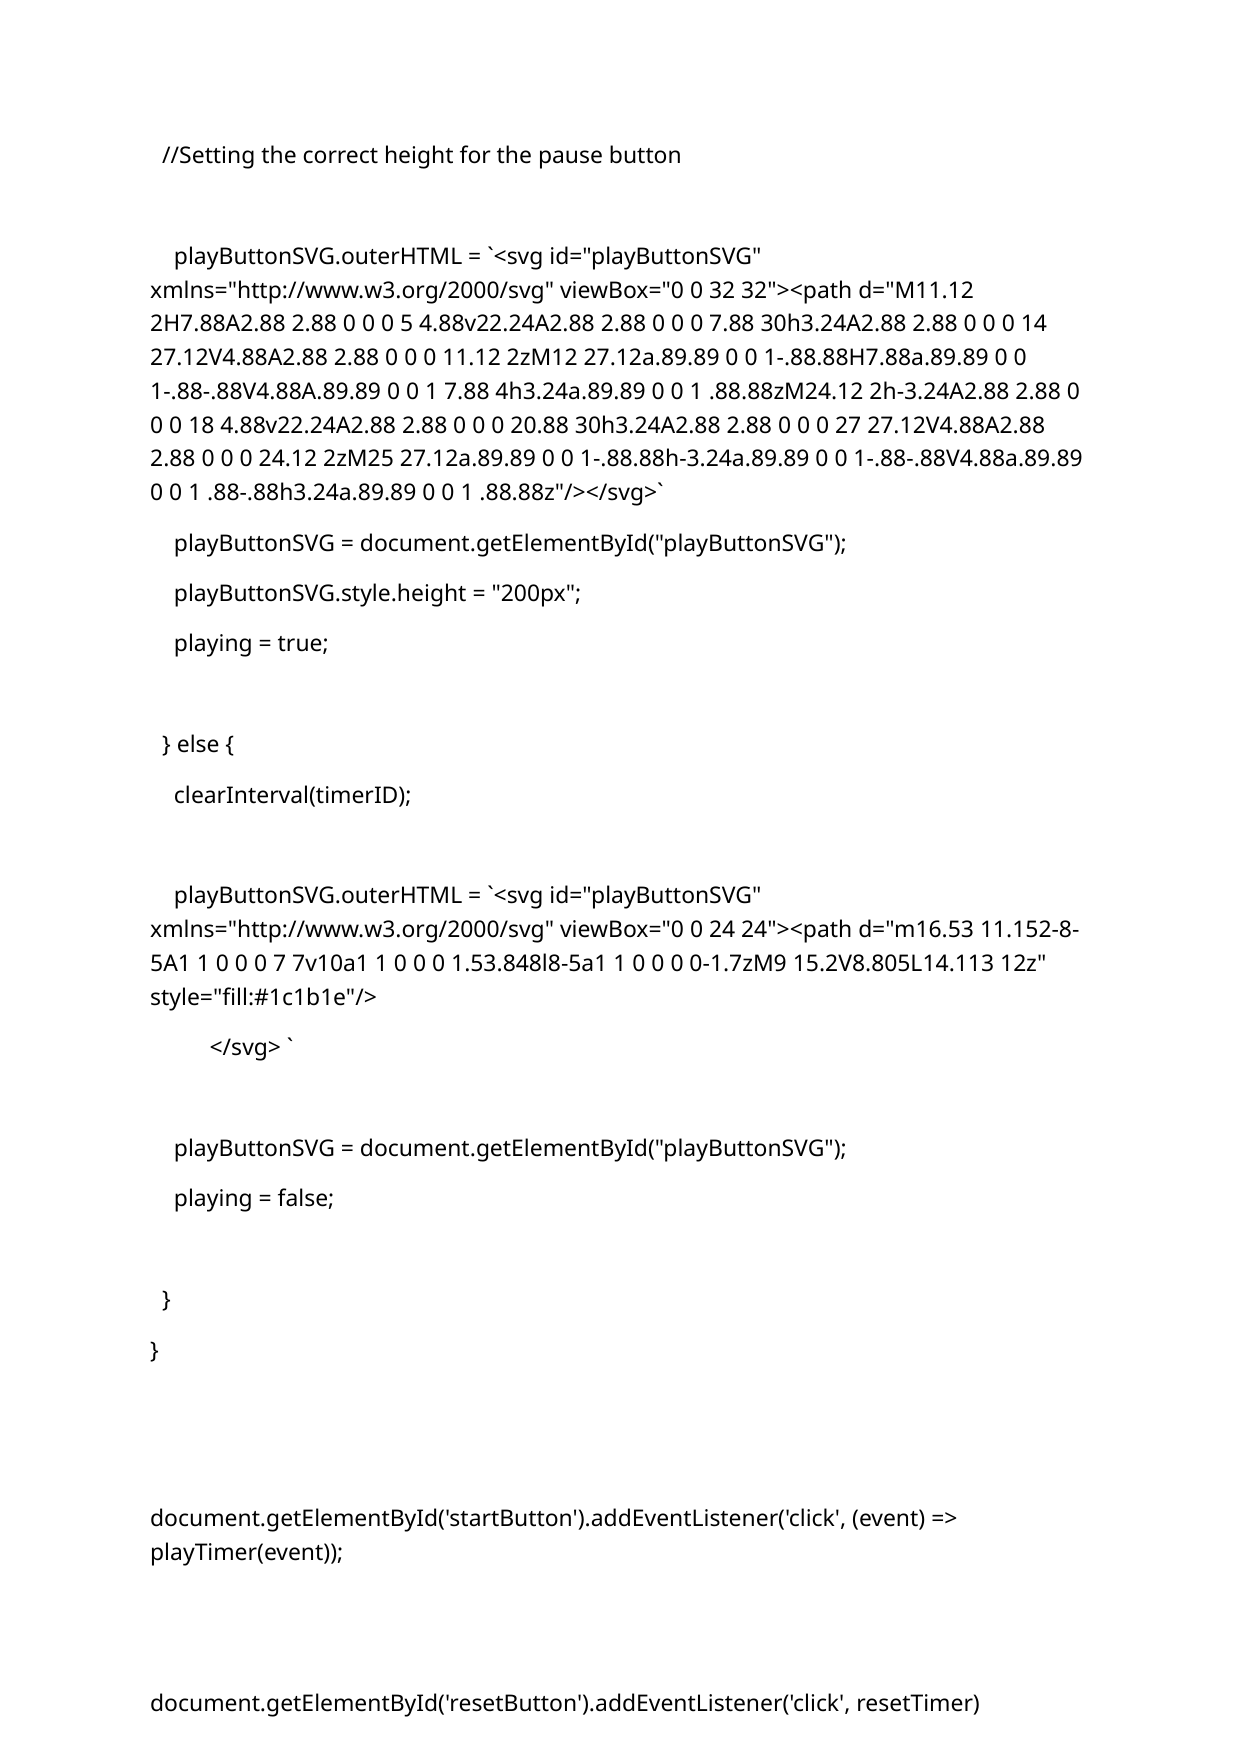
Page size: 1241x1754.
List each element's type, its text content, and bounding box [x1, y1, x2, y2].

text playButtonSVG.outerHTML = `<svg id="playButtonSVG" xmlns="http://www.w3.org/2000/svg" viewBox="0 0 32 32"><path d="M11.12 2H7.88A2.88 2.88 0 0 0 5 4.88v22.24A2.88 2.88 0 0 0 7.88 30h3.24A2.88 2.88 0 0 0 14 27.12V4.88A2.88 2.88 0 0 0 11.12 2zM12 27.12a.89.89 0 0 1-.88.88H7.88a.89.89 0 0 1-.88-.88V4.88A.89.89 0 0 1 7.88 4h3.24a.89.89 0 0 1 .88.88zM24.12 2h-3.24A2.88 2.88 0 0 0 18 4.88v22.24A2.88 2.88 0 0 0 20.88 30h3.24A2.88 2.88 0 0 0 27 27.12V4.88A2.88 2.88 0 0 0 24.12 2zM25 27.12a.89.89 0 0 1-.88.88h-3.24a.89.89 0 0 1-.88-.88V4.88a.89.89 0 0 1 .88-.88h3.24a.89.89 0 0 1 .88.88z"/></svg>` [150, 240, 1090, 507]
text } [150, 1334, 1090, 1365]
text document.getElementById('startButton').addEventListener('click', (event) => playTimer(event)); [150, 1502, 1090, 1567]
text playButtonSVG.style.height = "200px"; [150, 577, 1090, 608]
text } else { [150, 728, 1090, 759]
text playing = true; [150, 627, 1090, 659]
text playing = false; [150, 1182, 1090, 1214]
text clearInterval(timerID); [150, 779, 1090, 810]
text } [150, 1283, 1090, 1314]
text </svg> ` [150, 1031, 1090, 1062]
text //Setting the correct height for the pause button [150, 139, 1090, 170]
text document.getElementById('resetButton').addEventListener('click', resetTimer) [150, 1687, 1090, 1718]
text playButtonSVG.outerHTML = `<svg id="playButtonSVG" xmlns="http://www.w3.org/2000/svg" viewBox="0 0 24 24"><path d="m16.53 11.152-8-5A1 1 0 0 0 7 7v10a1 1 0 0 0 1.53.848l8-5a1 1 0 0 0 0-1.7zM9 15.2V8.805L14.113 12z" style="fill:#1c1b1e"/> [150, 879, 1090, 1012]
text playButtonSVG = document.getElementById("playButtonSVG"); [150, 527, 1090, 558]
text playButtonSVG = document.getElementById("playButtonSVG"); [150, 1132, 1090, 1163]
